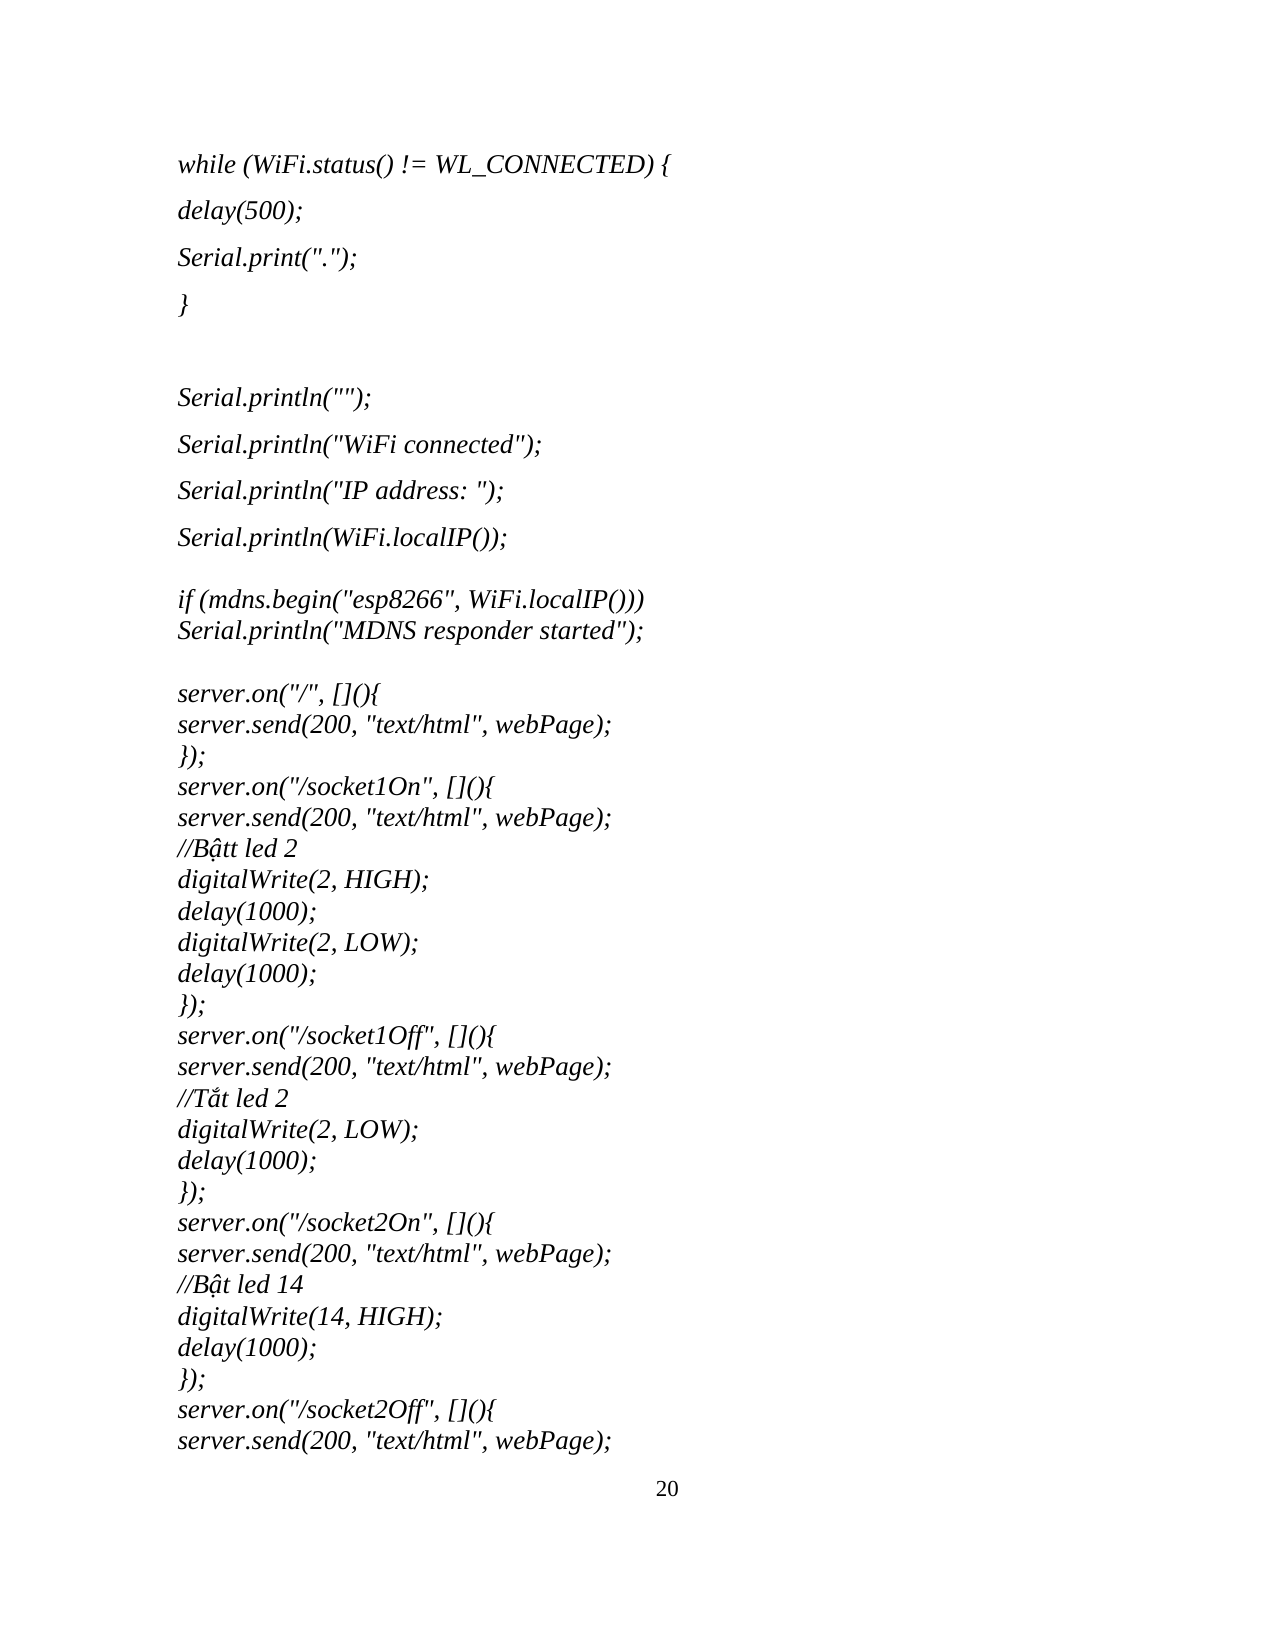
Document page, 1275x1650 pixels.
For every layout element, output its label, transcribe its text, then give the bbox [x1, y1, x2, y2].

text //Bật led 14 [177, 1268, 1157, 1300]
text //Bậtt led 2 [177, 832, 1157, 864]
text server.on("/socket1On", [](){ [177, 770, 1157, 801]
text digitalWrite(2, HIGH); [177, 864, 1157, 895]
text delay(500); [177, 194, 1157, 226]
text } [177, 288, 1157, 319]
text Serial.println("WiFi connected"); [177, 428, 1157, 459]
text server.on("/", [](){ [177, 677, 1157, 708]
text Serial.println(WiFi.localIP()); [177, 521, 1157, 552]
text }); [177, 1175, 1157, 1206]
text Serial.print("."); [177, 241, 1157, 272]
text digitalWrite(14, HIGH); [177, 1300, 1157, 1331]
text server.send(200, "text/html", webPage); [177, 1424, 1157, 1455]
text Serial.println("IP address: "); [177, 474, 1157, 506]
text server.send(200, "text/html", webPage); [177, 1237, 1157, 1268]
text server.on("/socket2On", [](){ [177, 1206, 1157, 1237]
text server.send(200, "text/html", webPage); [177, 708, 1157, 739]
text delay(1000); [177, 1144, 1157, 1175]
text Serial.println(""); [177, 381, 1157, 412]
text server.on("/socket1Off", [](){ [177, 1019, 1157, 1051]
text if (mdns.begin("esp8266", WiFi.localIP())) [177, 583, 1157, 614]
text server.send(200, "text/html", webPage); [177, 1051, 1157, 1082]
text }); [177, 739, 1157, 770]
text delay(1000); [177, 1331, 1157, 1362]
text Serial.println("MDNS responder started"); [177, 614, 1157, 646]
text //Tắt led 2 [177, 1082, 1157, 1113]
text while (WiFi.status() != WL_CONNECTED) { [177, 148, 1157, 179]
text delay(1000); [177, 957, 1157, 988]
text digitalWrite(2, LOW); [177, 926, 1157, 957]
text server.send(200, "text/html", webPage); [177, 801, 1157, 832]
text }); [177, 988, 1157, 1019]
text digitalWrite(2, LOW); [177, 1113, 1157, 1144]
text server.on("/socket2Off", [](){ [177, 1393, 1157, 1424]
text }); [177, 1362, 1157, 1393]
text delay(1000); [177, 895, 1157, 926]
